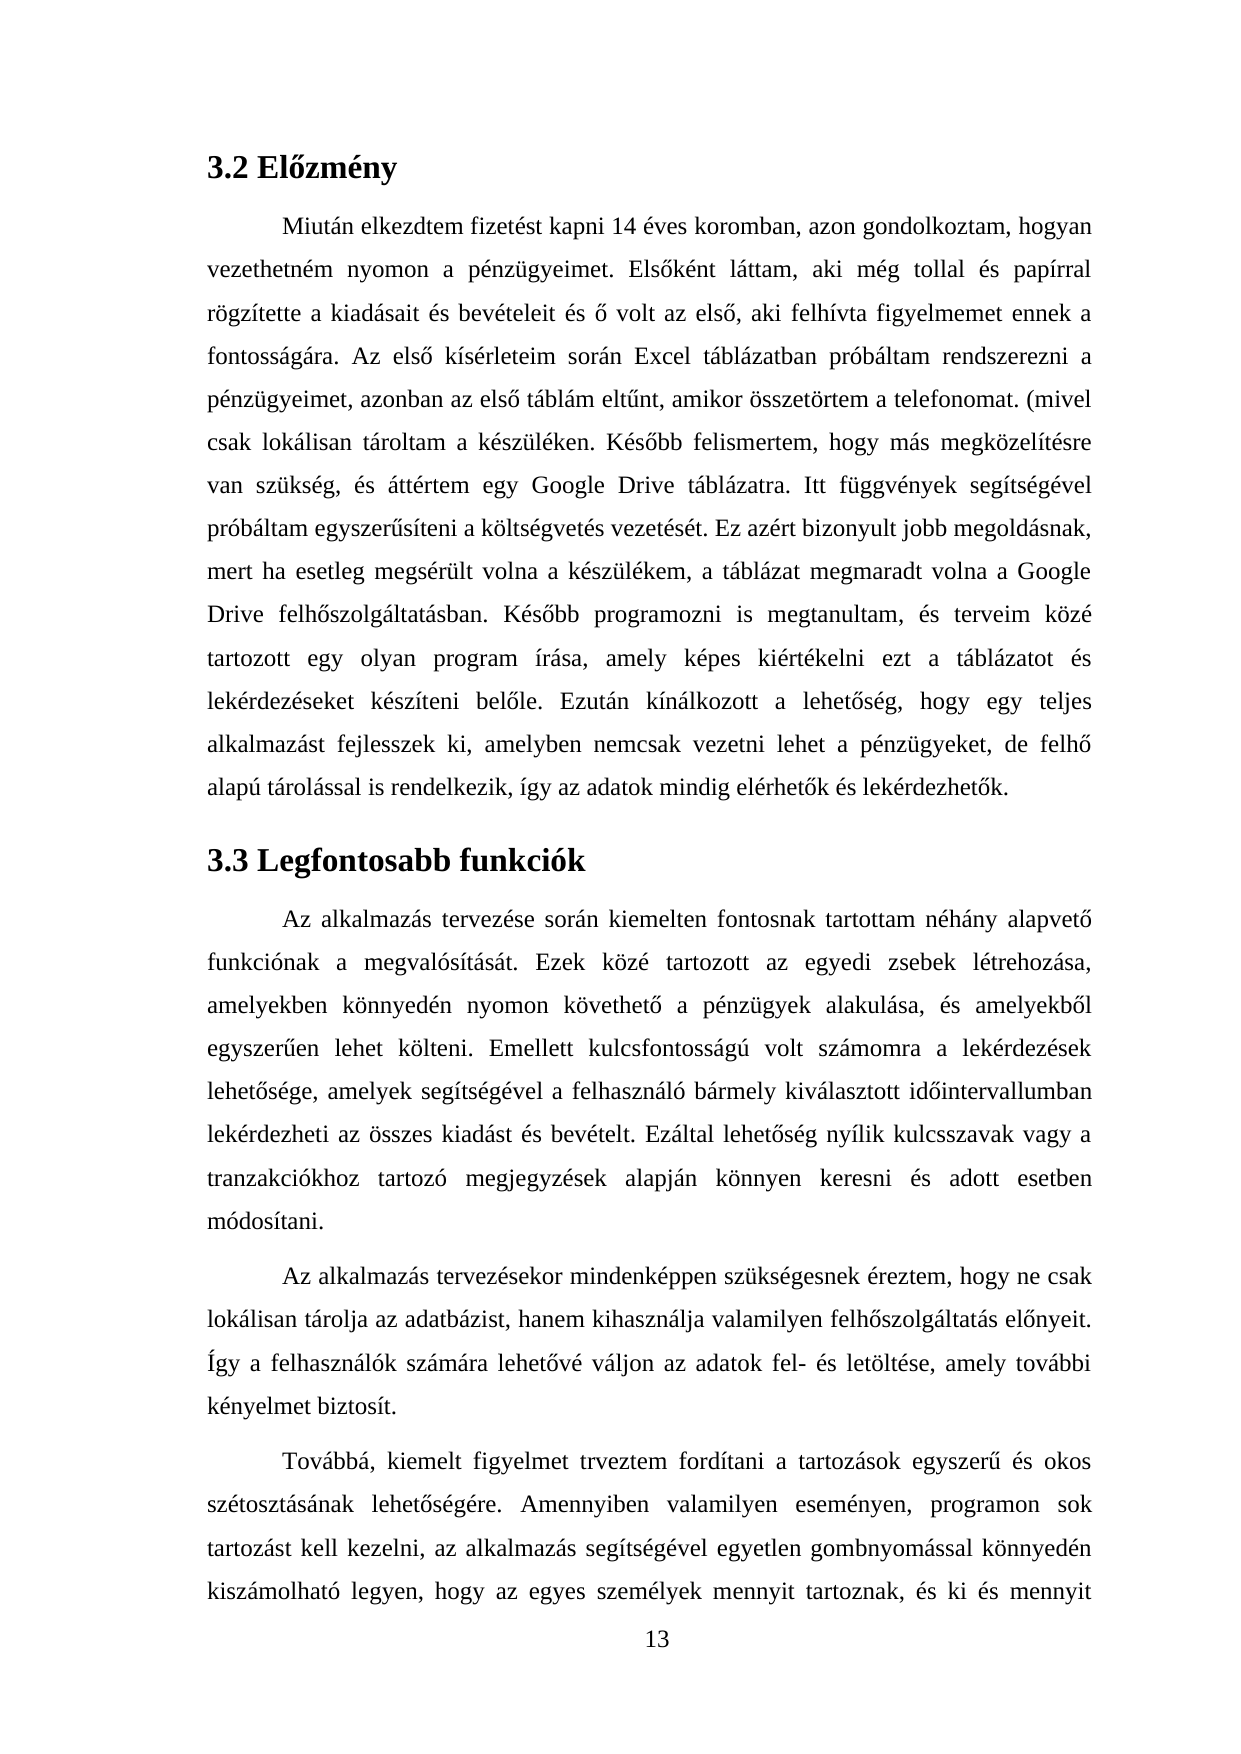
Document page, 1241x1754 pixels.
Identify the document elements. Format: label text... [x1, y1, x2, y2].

text Miután elkezdtem fizetést kapni 14 éves koromban, azon gondolkoztam, hogyan vezethetném nyomon a pénzügyeimet. Elsőként láttam, aki még tollal és papírral rögzítette a kiadásait és bevételeit és ő volt az első, aki felhívta figyelmemet ennek a fontosságára. Az első kísérleteim során Excel táblázatban próbáltam rendszerezni a pénzügyeimet, azonban az első táblám eltűnt, amikor összetörtem a telefonomat. (mivel csak lokálisan tároltam a készüléken. Később felismertem, hogy más megközelítésre van szükség, és áttértem egy Google Drive táblázatra. Itt függvények segítségével próbáltam egyszerűsíteni a költségvetés vezetését. Ez azért bizonyult jobb megoldásnak, mert ha esetleg megsérült volna a készülékem, a táblázat megmaradt volna a Google Drive felhőszolgáltatásban. Később programozni is megtanultam, és terveim közé tartozott egy olyan program írása, amely képes kiértékelni ezt a táblázatot és lekérdezéseket készíteni belőle. Ezután kínálkozott a lehetőség, hogy egy teljes alkalmazást fejlesszek ki, amelyben nemcsak vezetni lehet a pénzügyeket, de felhő alapú tárolással is rendelkezik, így az adatok mindig elérhetők és lekérdezhetők. [207, 211, 1092, 801]
subtitle Legfontosabb funkciók [207, 840, 1092, 878]
subtitle Előzmény [207, 148, 1092, 186]
text Az alkalmazás tervezésekor mindenképpen szükségesnek éreztem, hogy ne csak lokálisan tárolja az adatbázist, hanem kihasználja valamilyen felhőszolgáltatás előnyeit. Így a felhasználók számára lehetővé váljon az adatok fel- és letöltése, amely további kényelmet biztosít. [207, 1261, 1092, 1419]
text Az alkalmazás tervezése során kiemelten fontosnak tartottam néhány alapvető funkciónak a megvalósítását. Ezek közé tartozott az egyedi zsebek létrehozása, amelyekben könnyedén nyomon követhető a pénzügyek alakulása, és amelyekből egyszerűen lehet költeni. Emellett kulcsfontosságú volt számomra a lekérdezések lehetősége, amelyek segítségével a felhasználó bármely kiválasztott időintervallumban lekérdezheti az összes kiadást és bevételt. Ezáltal lehetőség nyílik kulcsszavak vagy a tranzakciókhoz tartozó megjegyzések alapján könnyen keresni és adott esetben módosítani. [207, 904, 1092, 1234]
